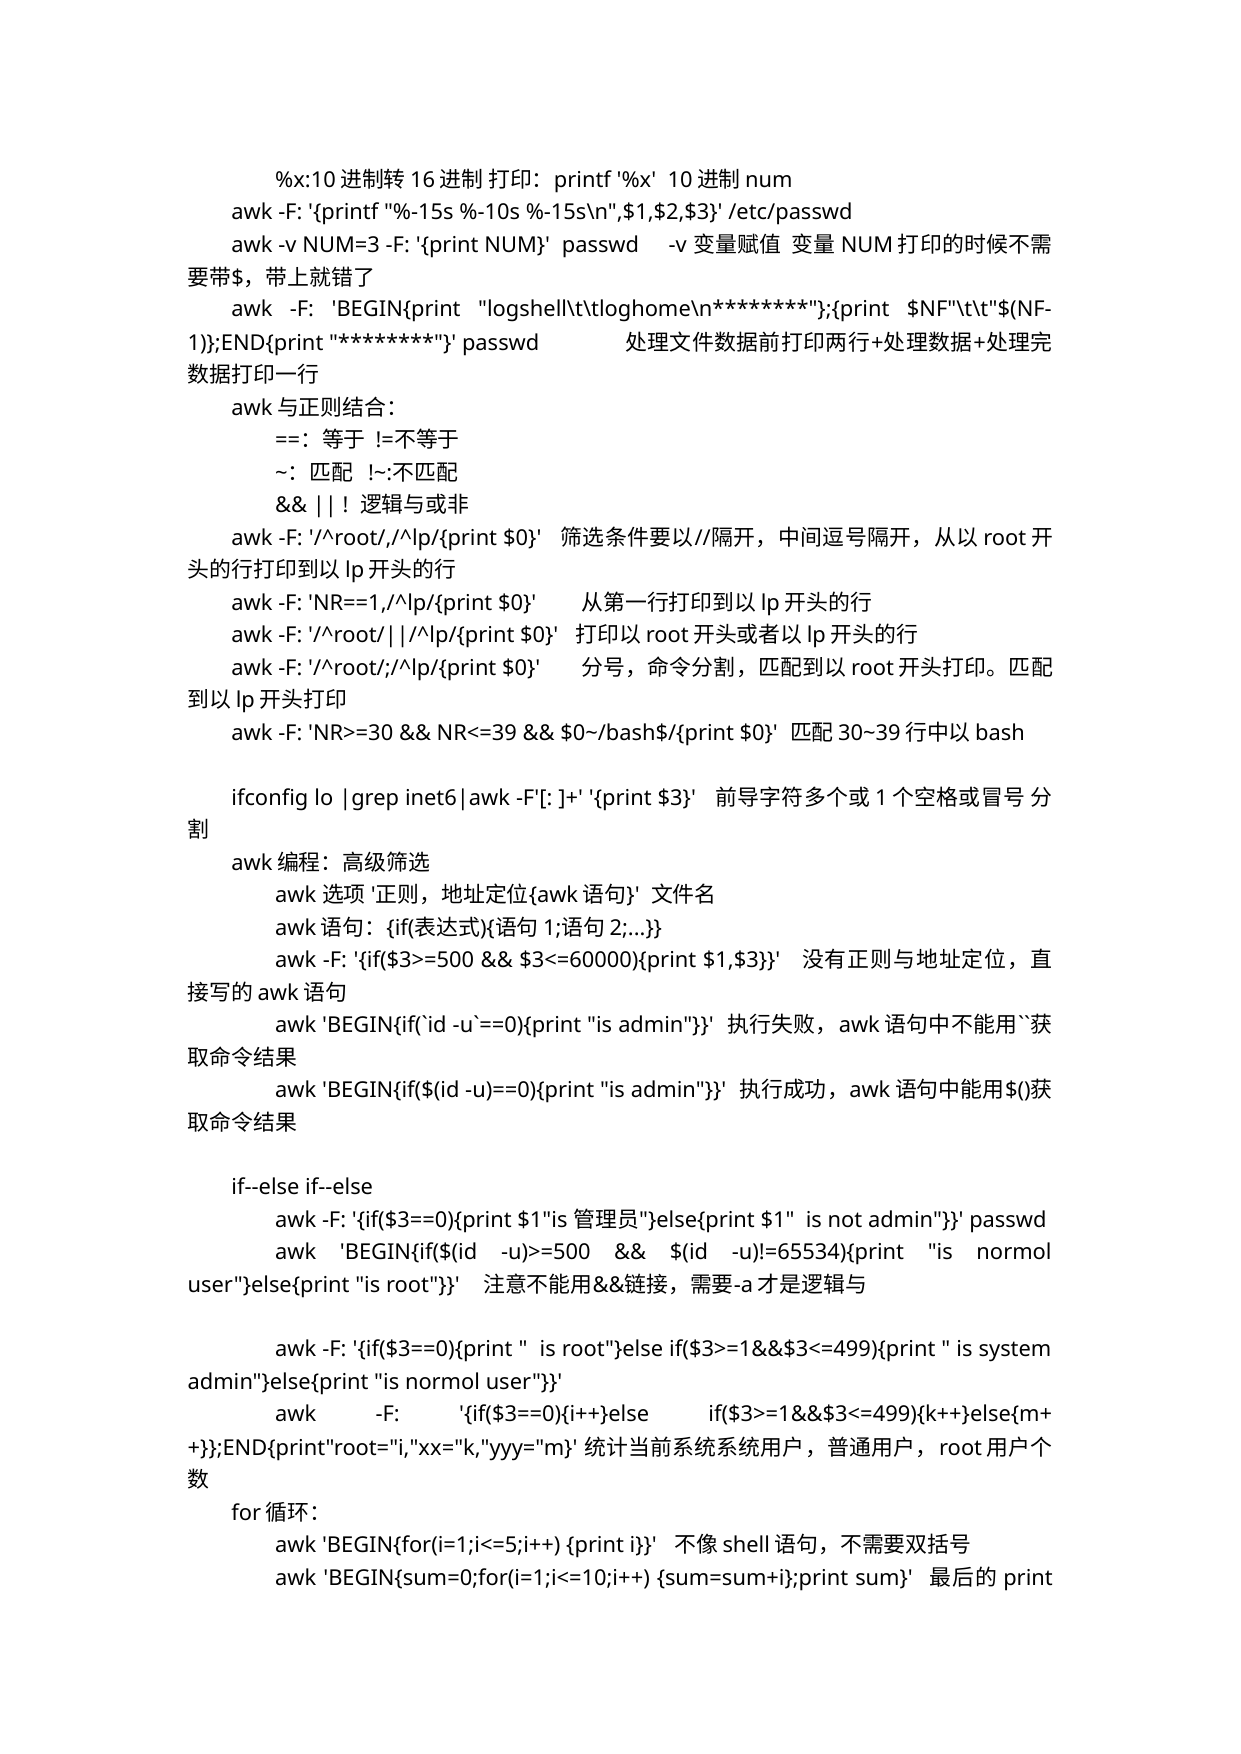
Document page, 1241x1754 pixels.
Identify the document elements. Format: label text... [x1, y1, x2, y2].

text awk -F: '{if($3==0){print $1"is 管理员"}else{print $1" is not admin"}}' passwd [187, 1202, 1053, 1234]
text awk -F: 'NR==1,/^lp/{print $0}' 从第一行打印到以lp开头的行 [187, 584, 1053, 617]
text awk -F: '{if($3>=500 && $3<=60000){print $1,$3}}' 没有正则与地址定位，直接写的awk语句 [187, 942, 1053, 1007]
text awk -F: '/^root/||/^lp/{print $0}' 打印以root开头或者以lp开头的行 [187, 617, 1053, 649]
text ifconfig lo |grep inet6|awk -F'[: ]+' '{print $3}' 前导字符多个或1个空格或冒号 分割 [187, 779, 1053, 844]
text awk 'BEGIN{sum=0;for(i=1;i<=10;i++) {sum=sum+i};print sum}' 最后的print不需要加END{}，是处理完文件数据才加" ;END{}" [187, 1559, 1053, 1592]
text awk -v NUM=3 -F: '{print NUM}' passwd -v变量赋值 变量NUM打印的时候不需要带$，带上就错了 [187, 227, 1053, 292]
text awk -F: 'BEGIN{print "logshell\t\tloghome\n********"};{print $NF"\t\t"$(NF-1)};END{print "********"}' passwd 处理文件数据前打印两行+处理数据+处理完数据打印一行 [187, 292, 1053, 389]
text if--else if--else [187, 1169, 1053, 1202]
text ==：等于 !=不等于 [187, 422, 1053, 454]
text ~：匹配 !~:不匹配 [187, 454, 1053, 487]
text awk 'BEGIN{if($(id -u)>=500 && $(id -u)!=65534){print "is normol user"}else{print "is root"}}' 注意不能用&&链接，需要-a才是逻辑与 [187, 1234, 1053, 1299]
text %x:10进制转16进制 打印：printf '%x' 10进制num [187, 162, 1053, 194]
text awk -F: 'NR>=30 && NR<=39 && $0~/bash$/{print $0}' 匹配30~39行中以bash [187, 714, 1053, 747]
text for循环： [187, 1494, 1053, 1527]
text awk -F: '{if($3==0){print " is root"}else if($3>=1&&$3<=499){print " is system admin"}else{print "is normol user"}}' [187, 1332, 1053, 1397]
text awk 选项 '正则，地址定位{awk语句}' 文件名 [187, 877, 1053, 909]
text && || ! 逻辑与或非 [187, 487, 1053, 519]
text awk 'BEGIN{if(`id -u`==0){print "is admin"}}' 执行失败，awk语句中不能用``获取命令结果 [187, 1007, 1053, 1072]
text awk -F: '/^root/;/^lp/{print $0}' 分号，命令分割，匹配到以root开头打印。匹配到以lp开头打印 [187, 649, 1053, 714]
text awk与正则结合： [187, 389, 1053, 422]
text awk语句：{if(表达式){语句1;语句2;...}} [187, 909, 1053, 942]
text awk编程：高级筛选 [187, 844, 1053, 877]
text awk -F: '{printf "%-15s %-10s %-15s\n",$1,$2,$3}' /etc/passwd [187, 194, 1053, 227]
text awk 'BEGIN{for(i=1;i<=5;i++) {print i}}' 不像shell语句，不需要双括号 [187, 1527, 1053, 1559]
text awk -F: '{if($3==0){i++}else if($3>=1&&$3<=499){k++}else{m++}};END{print"root="i,"xx="k,"yyy="m}' 统计当前系统系统用户，普通用户，root用户个数 [187, 1397, 1053, 1494]
text awk 'BEGIN{if($(id -u)==0){print "is admin"}}' 执行成功，awk语句中能用$()获取命令结果 [187, 1072, 1053, 1137]
text awk -F: '/^root/,/^lp/{print $0}' 筛选条件要以//隔开，中间逗号隔开，从以root开头的行打印到以lp开头的行 [187, 519, 1053, 584]
